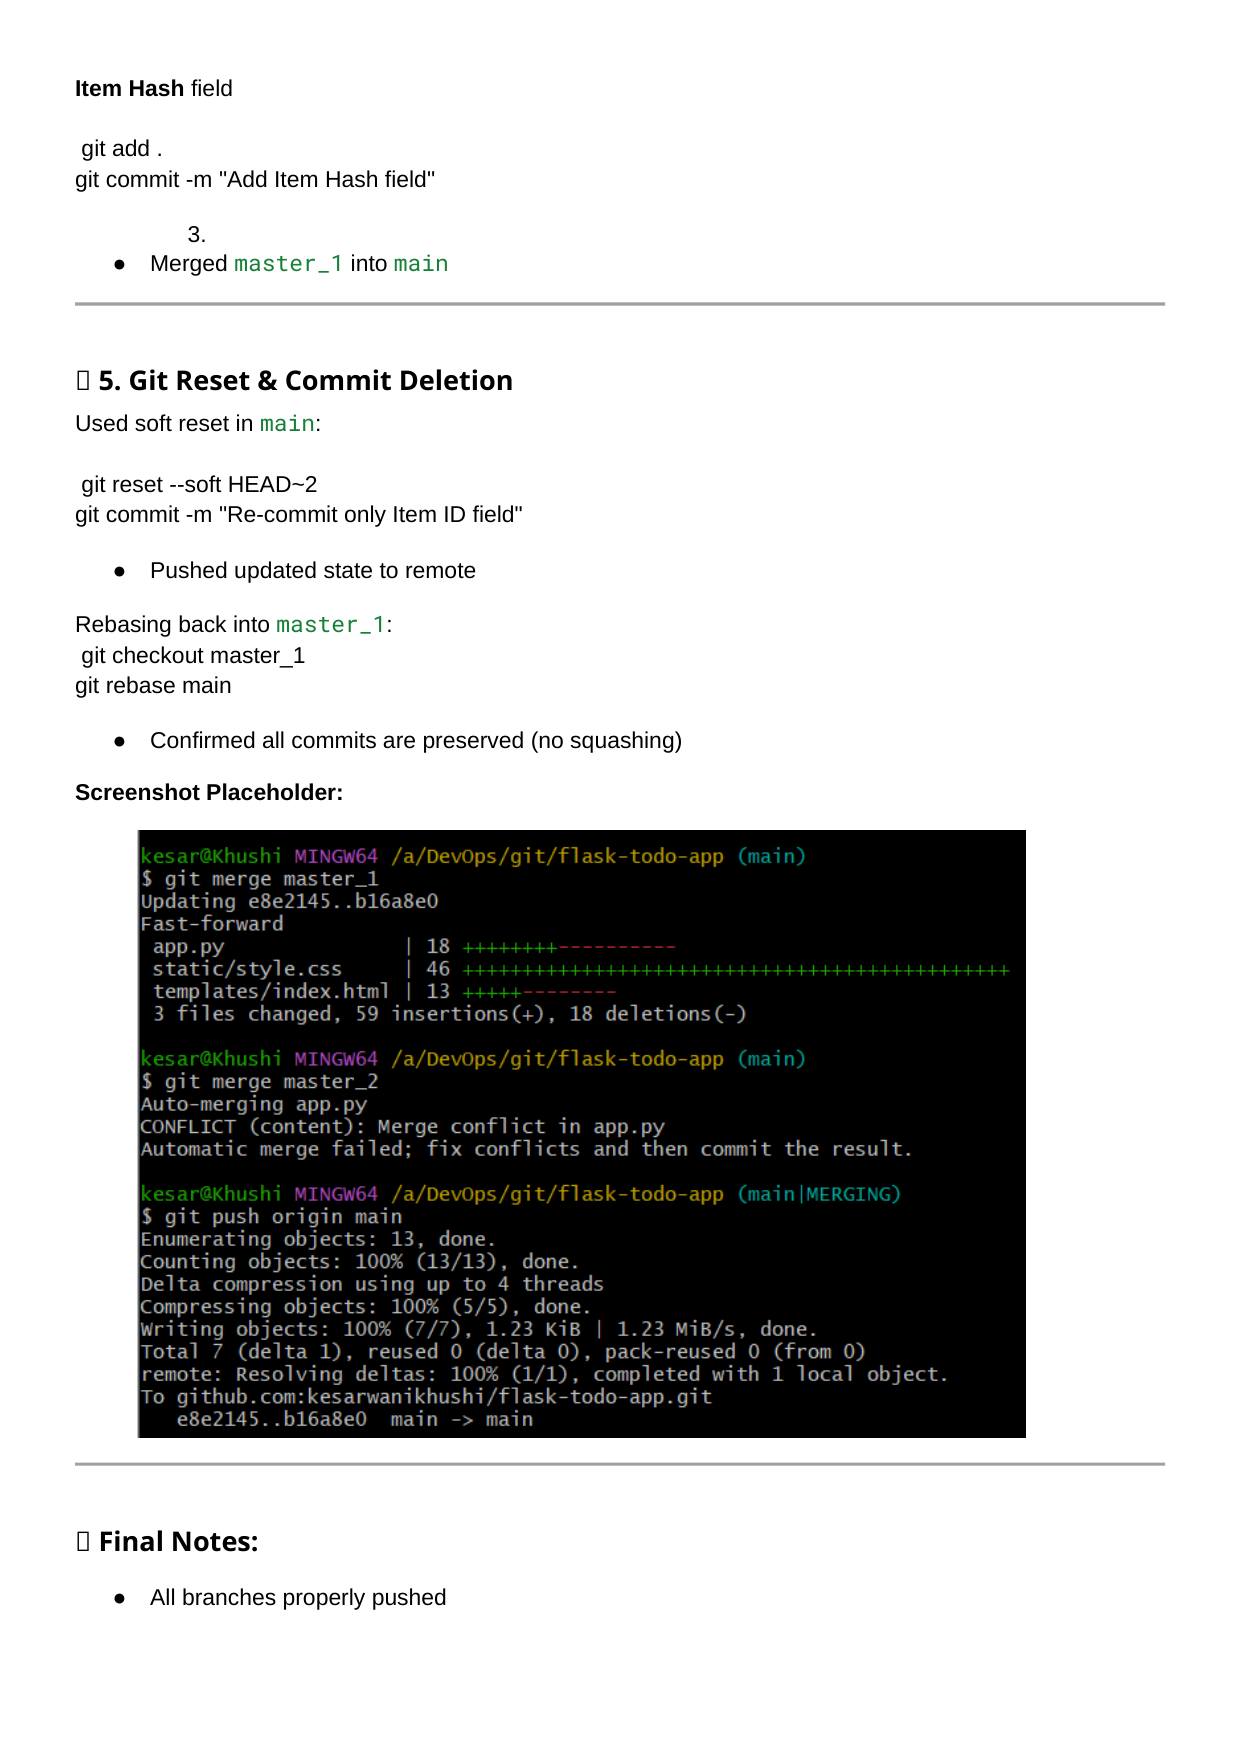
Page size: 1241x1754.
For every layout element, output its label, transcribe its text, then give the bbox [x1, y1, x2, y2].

subtitle ✅ 5. Git Reset & Commit Deletion [75, 362, 1165, 399]
text Item Hash field git add . [75, 75, 1165, 162]
list Confirmed all commits are preserved (no squashing) [112, 727, 1165, 754]
text Used soft reset in main: git reset --soft HEAD~2 [75, 407, 1165, 498]
subtitle ✅ Final Notes: [75, 1522, 1165, 1559]
text git commit -m "Add Item Hash field" [75, 166, 1165, 192]
text git commit -m "Re-commit only Item ID field" [75, 501, 1165, 528]
text Rebasing back into master_1: git checkout master_1 [75, 608, 1165, 668]
text git rebase main [75, 672, 1165, 699]
list Pushed updated state to remote [112, 557, 1165, 583]
picture [137, 830, 1026, 1438]
text Screenshot Placeholder: [75, 779, 1165, 805]
list Merged master_1 into main [112, 247, 1165, 277]
list All branches properly pushed [112, 1584, 1165, 1637]
